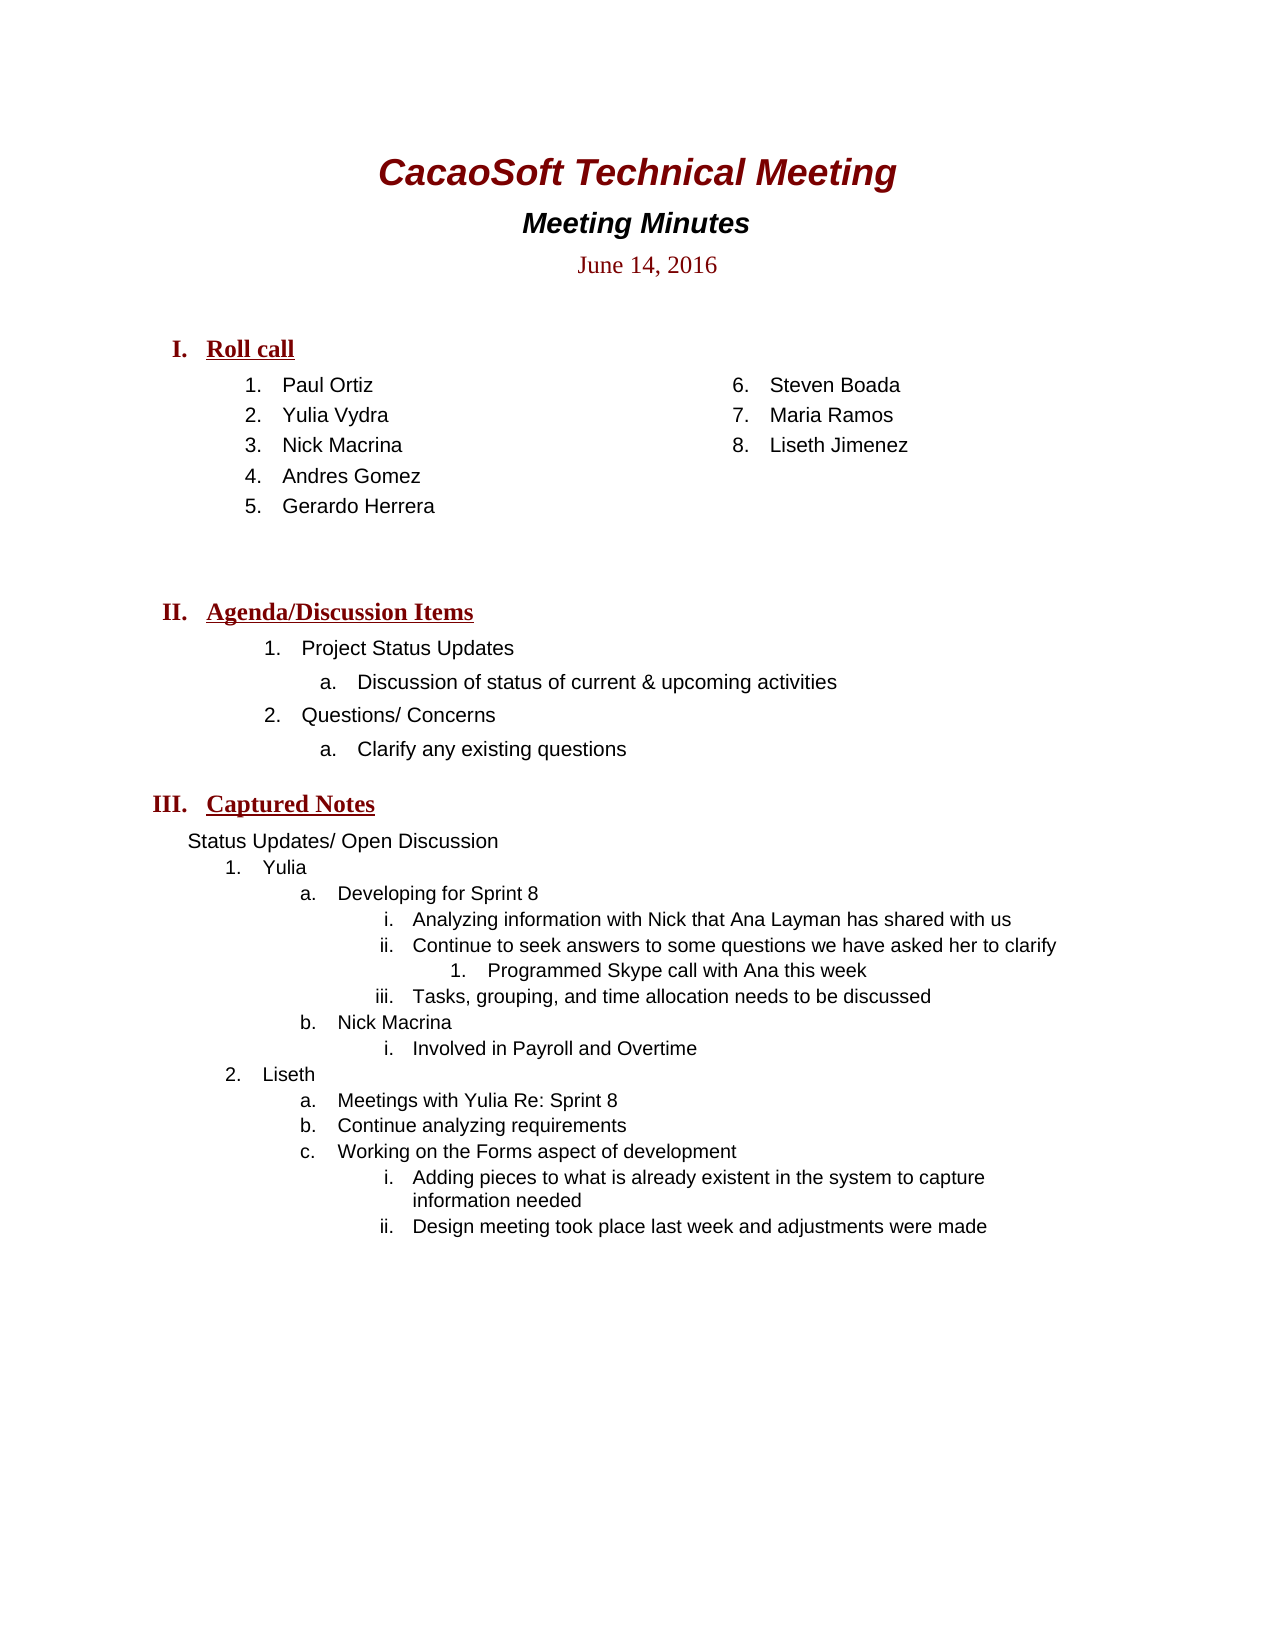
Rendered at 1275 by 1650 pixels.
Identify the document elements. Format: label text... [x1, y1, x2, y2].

list Liseth Jimenez [732, 433, 1087, 457]
list Tasks, grouping, and time allocation needs to be discussed [394, 985, 1087, 1008]
text Status Updates/ Open Discussion [187, 829, 1087, 853]
subtitle CacaoSoft Technical Meeting [187, 150, 1087, 193]
list Yulia [225, 856, 1087, 879]
list Andres Gomez [244, 463, 600, 487]
list Design meeting took place last week and adjustments were made [394, 1214, 1087, 1237]
list Developing for Sprint 8 [300, 882, 1087, 904]
list Involved in Payroll and Overtime [394, 1037, 1087, 1059]
list Agenda/Discussion Items [187, 597, 1087, 625]
list Continue to seek answers to some questions we have asked her to clarify [394, 933, 1087, 956]
list Clarify any existing questions [319, 737, 1087, 761]
list Nick Macrina [300, 1011, 1087, 1034]
list Discussion of status of current & upcoming activities [319, 669, 1087, 693]
list Steven Boada [732, 373, 1087, 397]
subtitle Meeting Minutes [187, 206, 1087, 239]
list Nick Macrina [244, 433, 600, 457]
list Maria Ramos [732, 403, 1087, 427]
list Analyzing information with Nick that Ana Layman has shared with us [394, 908, 1087, 930]
list Yulia Vydra [244, 403, 600, 427]
list Project Status Updates [264, 636, 1087, 660]
list Roll call [187, 334, 1087, 362]
list Programmed Skype call with Ana this week [450, 959, 1087, 982]
list Working on the Forms aspect of development [300, 1140, 1087, 1163]
list Gerardo Herrera [244, 494, 600, 518]
list Meetings with Yulia Re: Sprint 8 [300, 1088, 1087, 1111]
list Captured Notes [187, 789, 1087, 818]
list Liseth [225, 1063, 1087, 1085]
list Questions/ Concerns [264, 703, 1087, 727]
list Continue analyzing requirements [300, 1114, 1087, 1137]
list Adding pieces to what is already existent in the system to capture information needed [394, 1166, 1087, 1211]
list Paul Ortiz [244, 373, 600, 397]
